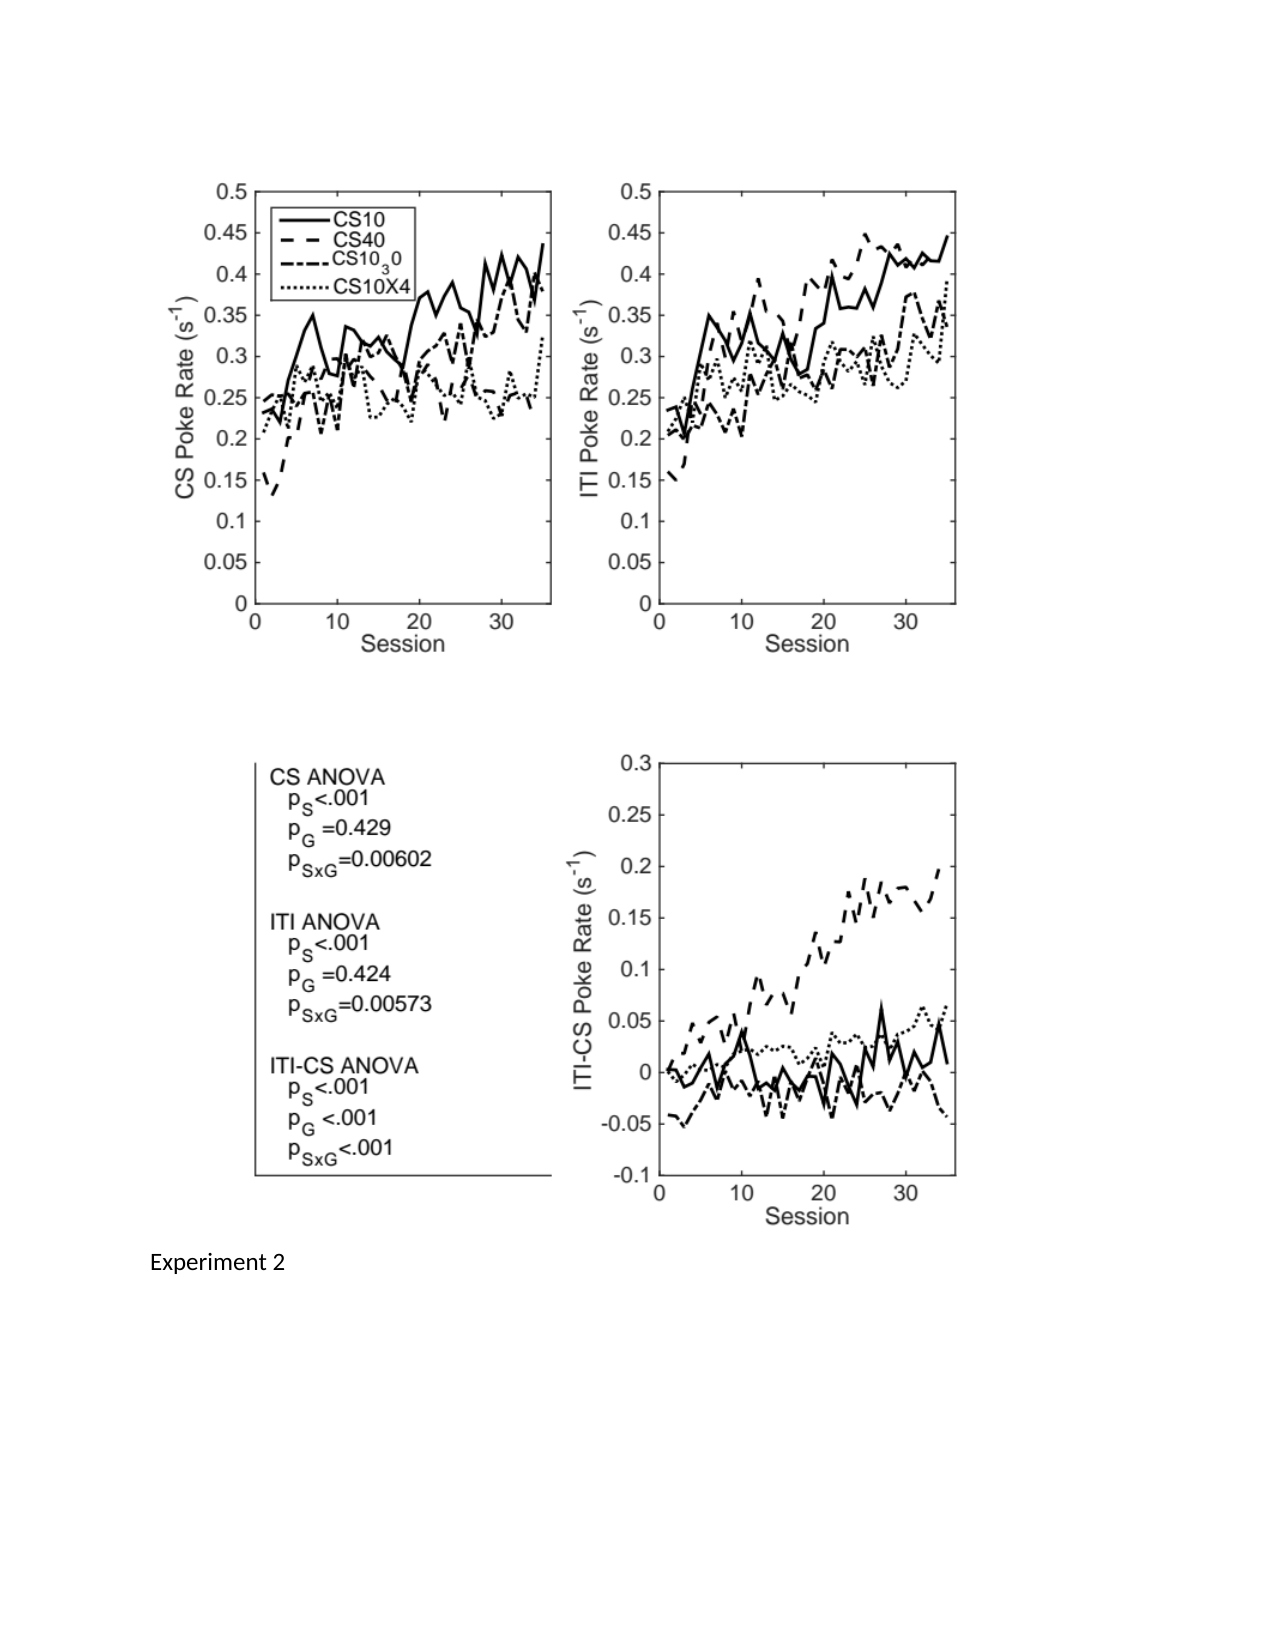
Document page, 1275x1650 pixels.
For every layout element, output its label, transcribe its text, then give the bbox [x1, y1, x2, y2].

text Experiment 2 [150, 1246, 1125, 1276]
